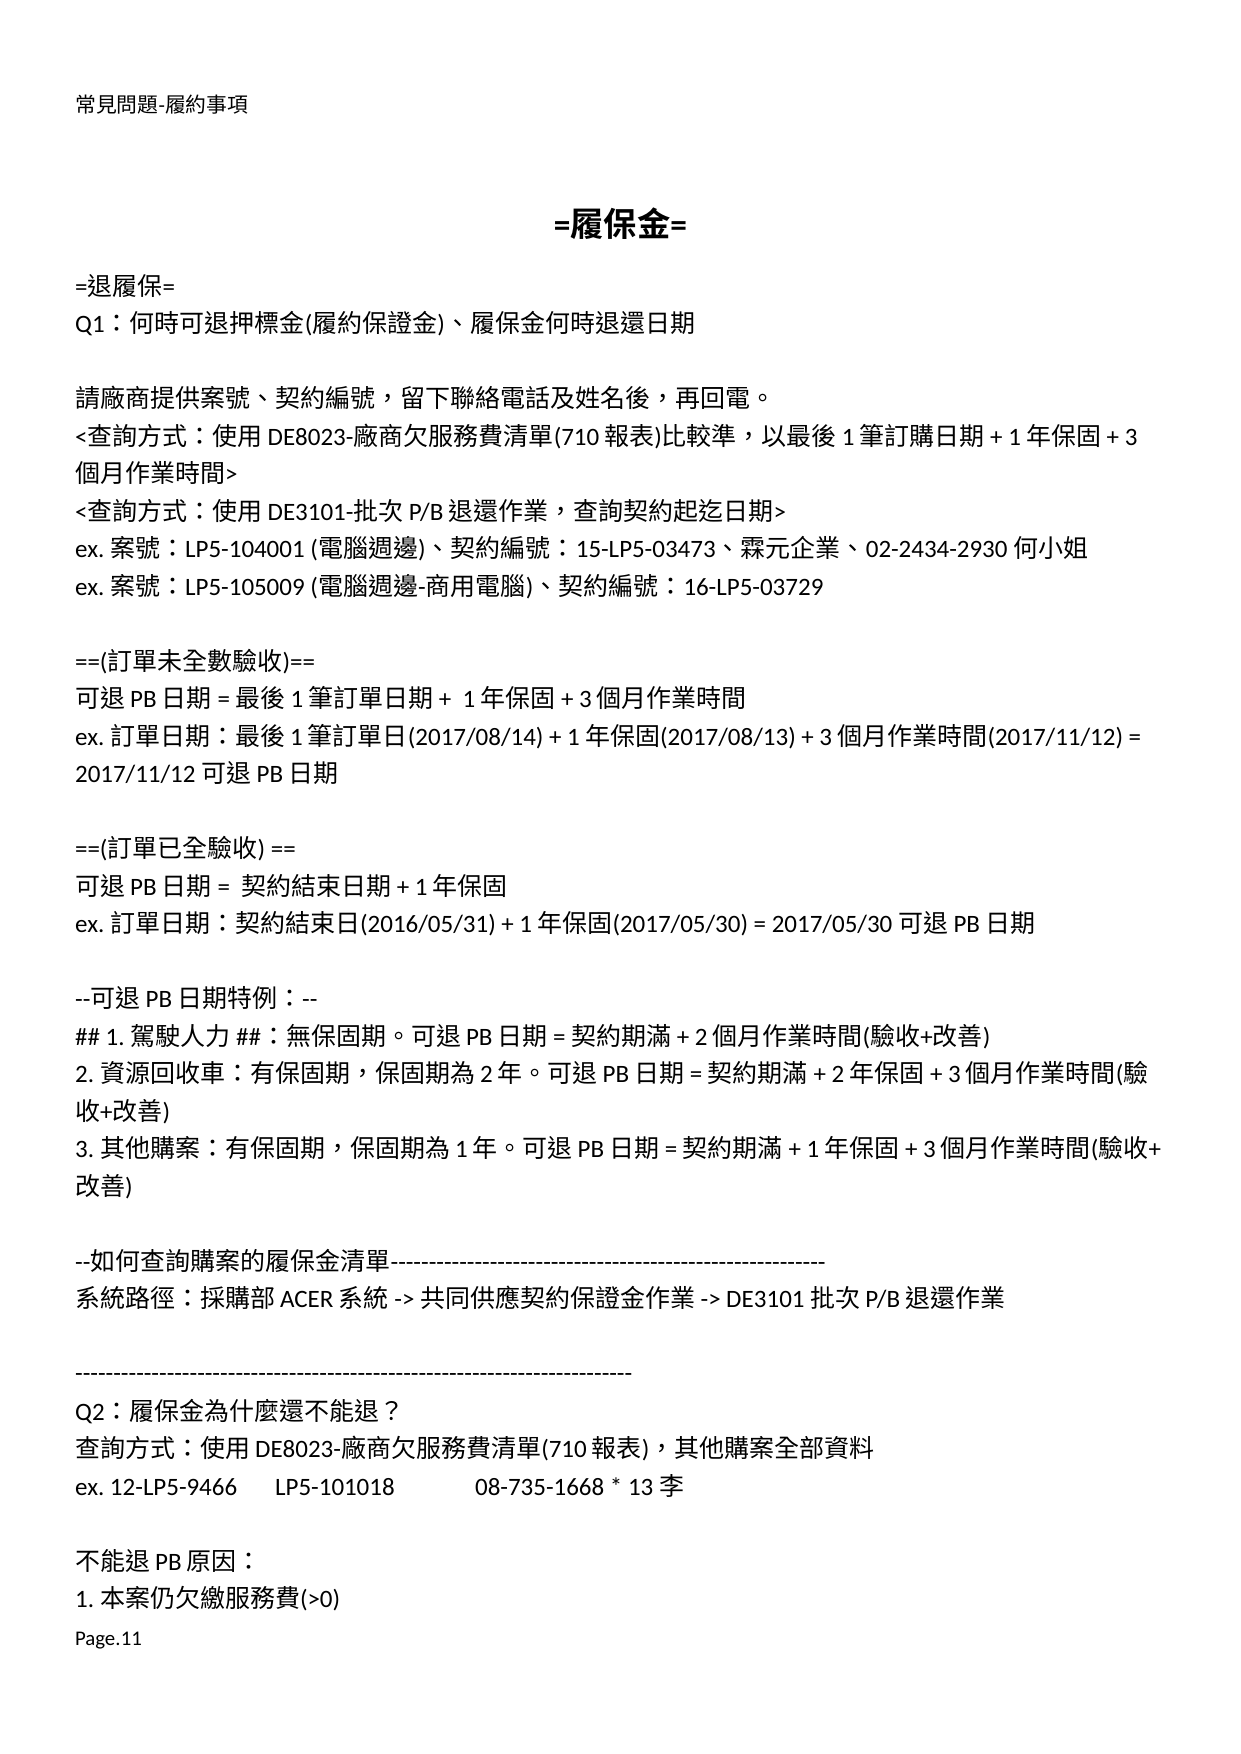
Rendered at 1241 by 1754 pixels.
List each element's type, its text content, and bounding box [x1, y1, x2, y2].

title =履保金= [75, 184, 1165, 259]
text 可退PB日期 = 最後1筆訂單日期 + 1年保固 + 3個月作業時間 [75, 678, 1165, 716]
text ex. 案號：LP5-104001 (電腦週邊)、契約編號：15-LP5-03473、霖元企業、02-2434-2930 何小姐 [75, 528, 1165, 566]
text <查詢方式：使用DE8023-廠商欠服務費清單(710報表)比較準，以最後1筆訂購日期 + 1年保固 + 3個月作業時間> [75, 416, 1165, 491]
text 3. 其他購案：有保固期，保固期為1年。可退PB日期 = 契約期滿 + 1年保固 + 3個月作業時間(驗收+改善) [75, 1128, 1165, 1203]
text <查詢方式：使用DE3101-批次P/B退還作業，查詢契約起迄日期> [75, 491, 1165, 528]
text 系統路徑：採購部ACER系統 -> 共同供應契約保證金作業 -> DE3101 批次P/B退還作業 [75, 1278, 1165, 1316]
text ex. 訂單日期：最後1筆訂單日(2017/08/14) + 1年保固(2017/08/13) + 3個月作業時間(2017/11/12) = 2017/11/12 可退PB日期 [75, 716, 1165, 791]
text --如何查詢購案的履保金清單--------------------------------------------------------- [75, 1241, 1165, 1278]
text ex. 12-LP5-9466 LP5-101018 08-735-1668 * 13 李 [75, 1466, 1165, 1503]
text ==(訂單已全驗收) == [75, 828, 1165, 866]
text ex. 案號：LP5-105009 (電腦週邊-商用電腦)、契約編號：16-LP5-03729 [75, 566, 1165, 603]
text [75, 1353, 1165, 1391]
text ex. 訂單日期：契約結束日(2016/05/31) + 1年保固(2017/05/30) = 2017/05/30 可退PB日期 [75, 903, 1165, 941]
text ## 1. 駕駛人力 ##：無保固期。可退PB日期 = 契約期滿 + 2個月作業時間(驗收+改善) [75, 1016, 1165, 1053]
text 查詢方式：使用DE8023-廠商欠服務費清單(710報表)，其他購案全部資料 [75, 1428, 1165, 1466]
text 2. 資源回收車：有保固期，保固期為2年。可退PB日期 = 契約期滿 + 2年保固 + 3個月作業時間(驗收+改善) [75, 1053, 1165, 1128]
text --可退PB日期特例：-- [75, 978, 1165, 1016]
text 1. 本案仍欠繳服務費(>0) [75, 1578, 1165, 1616]
text 可退PB日期 = 契約結束日期 + 1年保固 [75, 866, 1165, 903]
text 請廠商提供案號、契約編號，留下聯絡電話及姓名後，再回電。 [75, 378, 1165, 416]
text Q1：何時可退押標金(履約保證金)、履保金何時退還日期 [75, 303, 1165, 341]
text Q2：履保金為什麼還不能退？ [75, 1391, 1165, 1428]
text =退履保= [75, 266, 1165, 303]
text 不能退PB原因： [75, 1541, 1165, 1578]
text ==(訂單未全數驗收)== [75, 641, 1165, 678]
